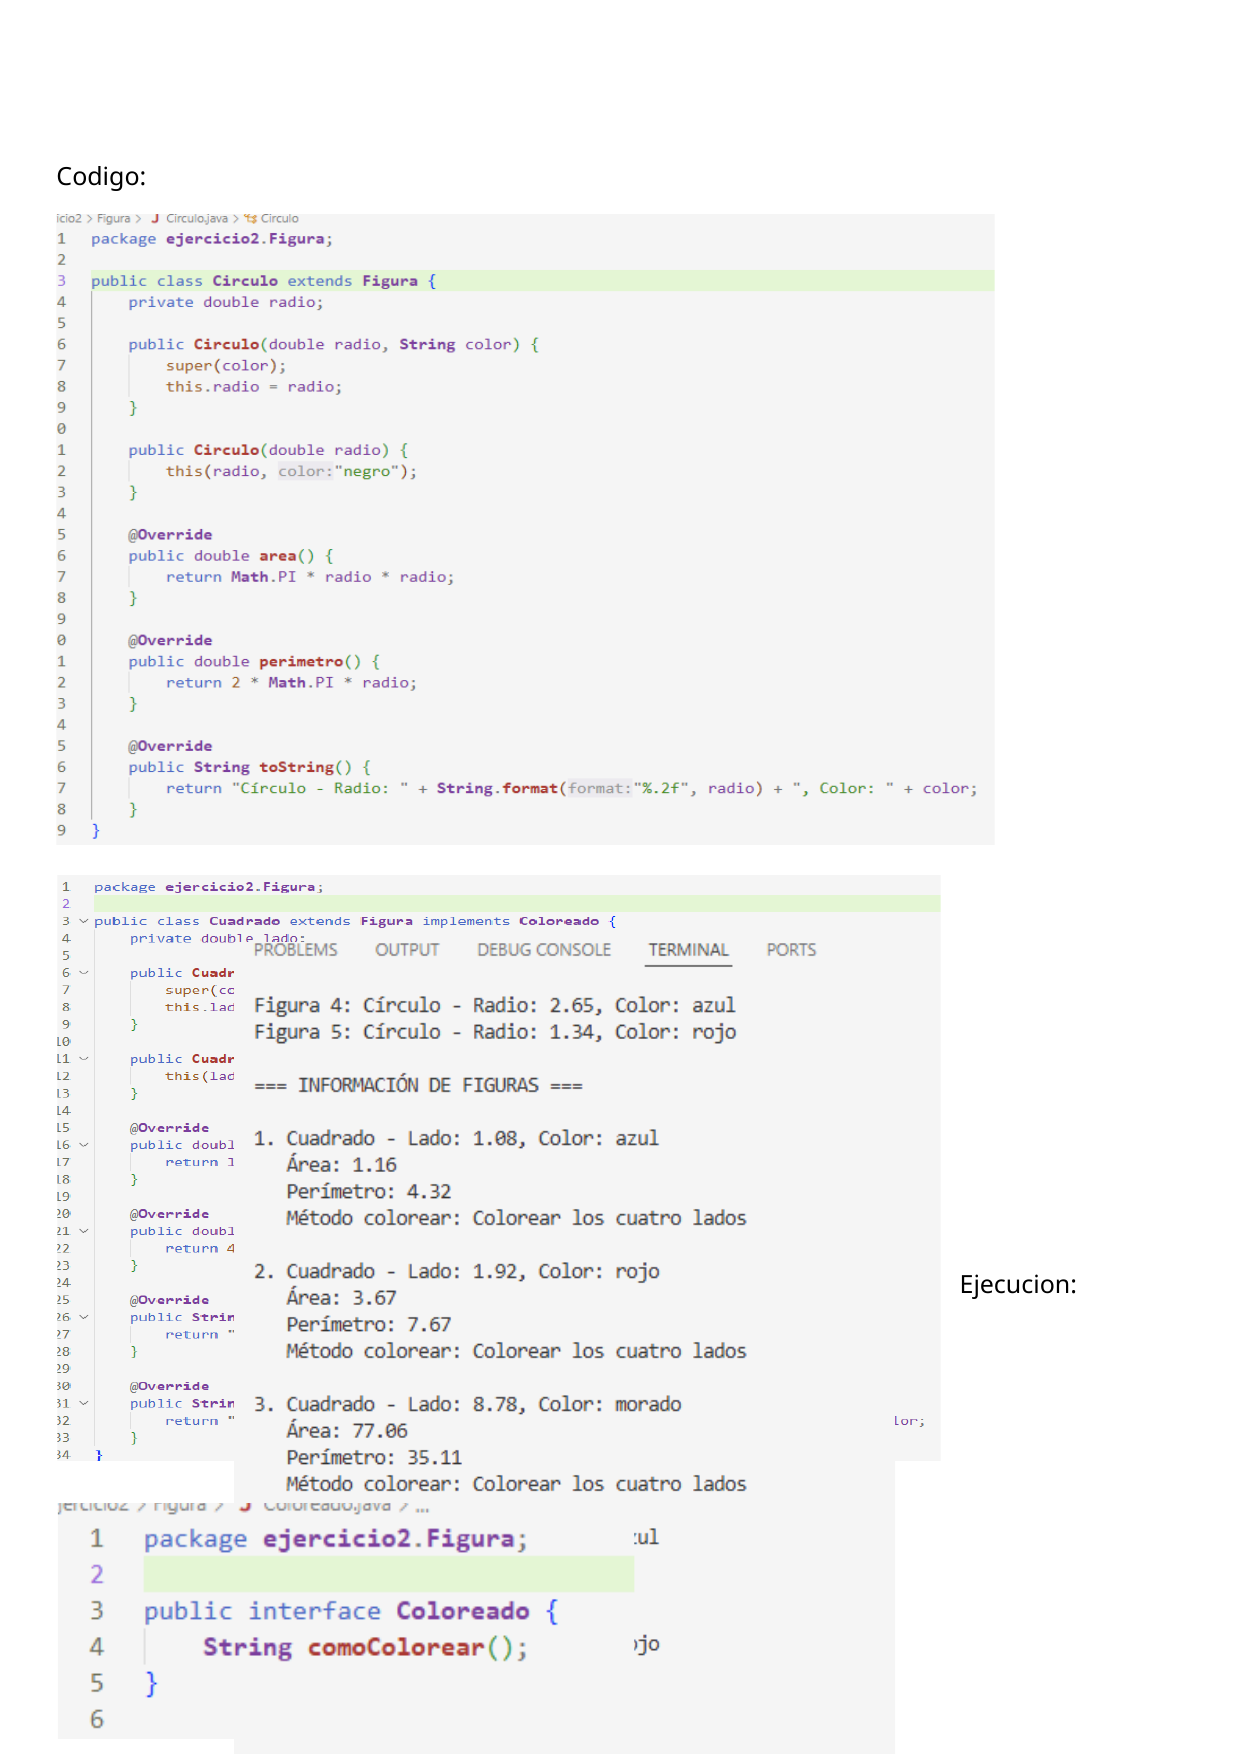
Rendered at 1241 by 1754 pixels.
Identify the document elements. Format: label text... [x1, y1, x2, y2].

text Codigo: [56, 158, 1162, 193]
picture [56, 875, 941, 1751]
text Ejecucion: [941, 1267, 1162, 1301]
picture [56, 214, 995, 845]
